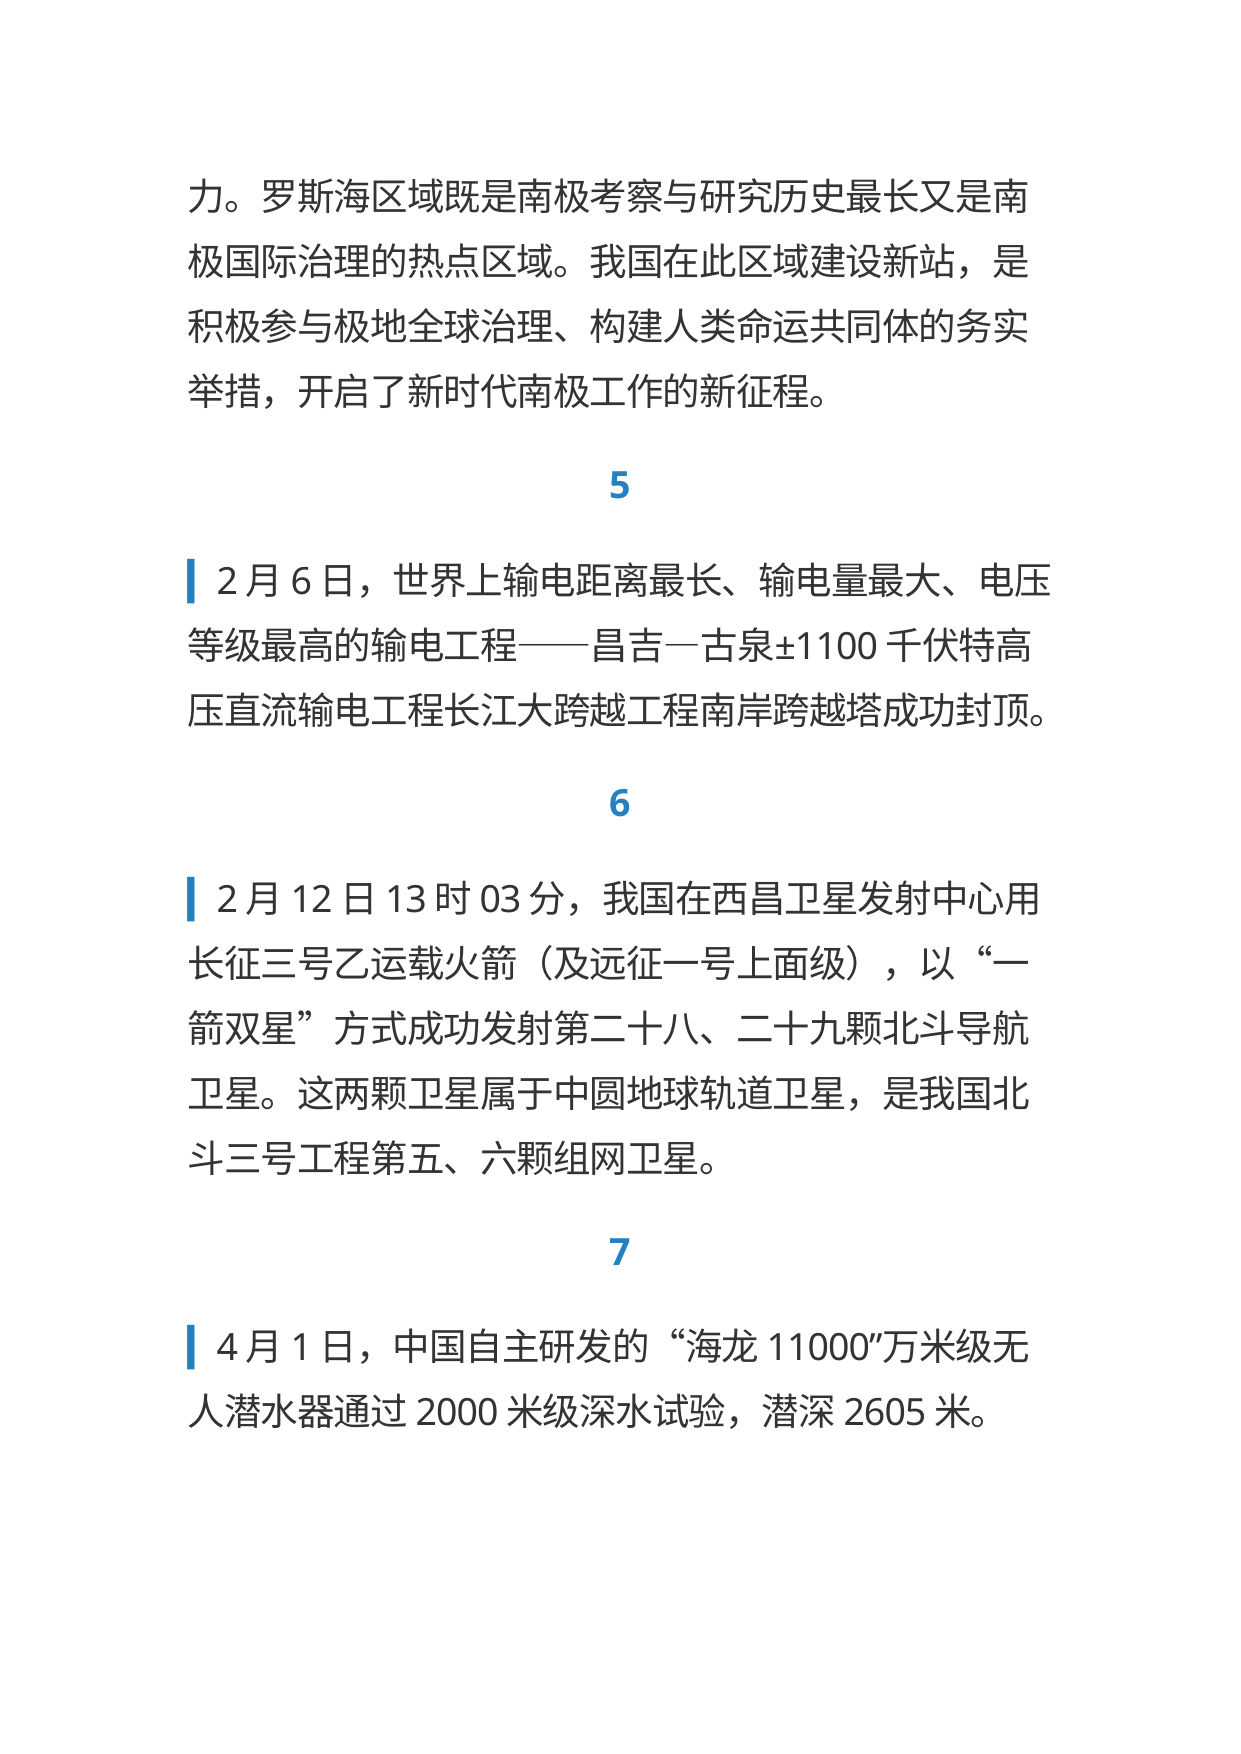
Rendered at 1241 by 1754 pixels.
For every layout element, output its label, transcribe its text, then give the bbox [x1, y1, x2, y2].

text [187, 162, 1053, 422]
text 7 [187, 1218, 1053, 1283]
text ▎4月1日，中国自主研发的“海龙11000”万米级无人潜水器通过2000米级深水试验，潜深2605米。 [187, 1312, 1053, 1442]
text ▎2月6日，世界上输电距离最长、输电量最大、电压等级最高的输电工程——昌吉—古泉±1100千伏特高压直流输电工程长江大跨越工程南岸跨越塔成功封顶。 [187, 545, 1053, 740]
text 6 [187, 769, 1053, 834]
text 5 [187, 451, 1053, 516]
text ▎2月12日13时03分，我国在西昌卫星发射中心用长征三号乙运载火箭（及远征一号上面级），以“一箭双星”方式成功发射第二十八、二十九颗北斗导航卫星。这两颗卫星属于中圆地球轨道卫星，是我国北斗三号工程第五、六颗组网卫星。 [187, 864, 1053, 1189]
